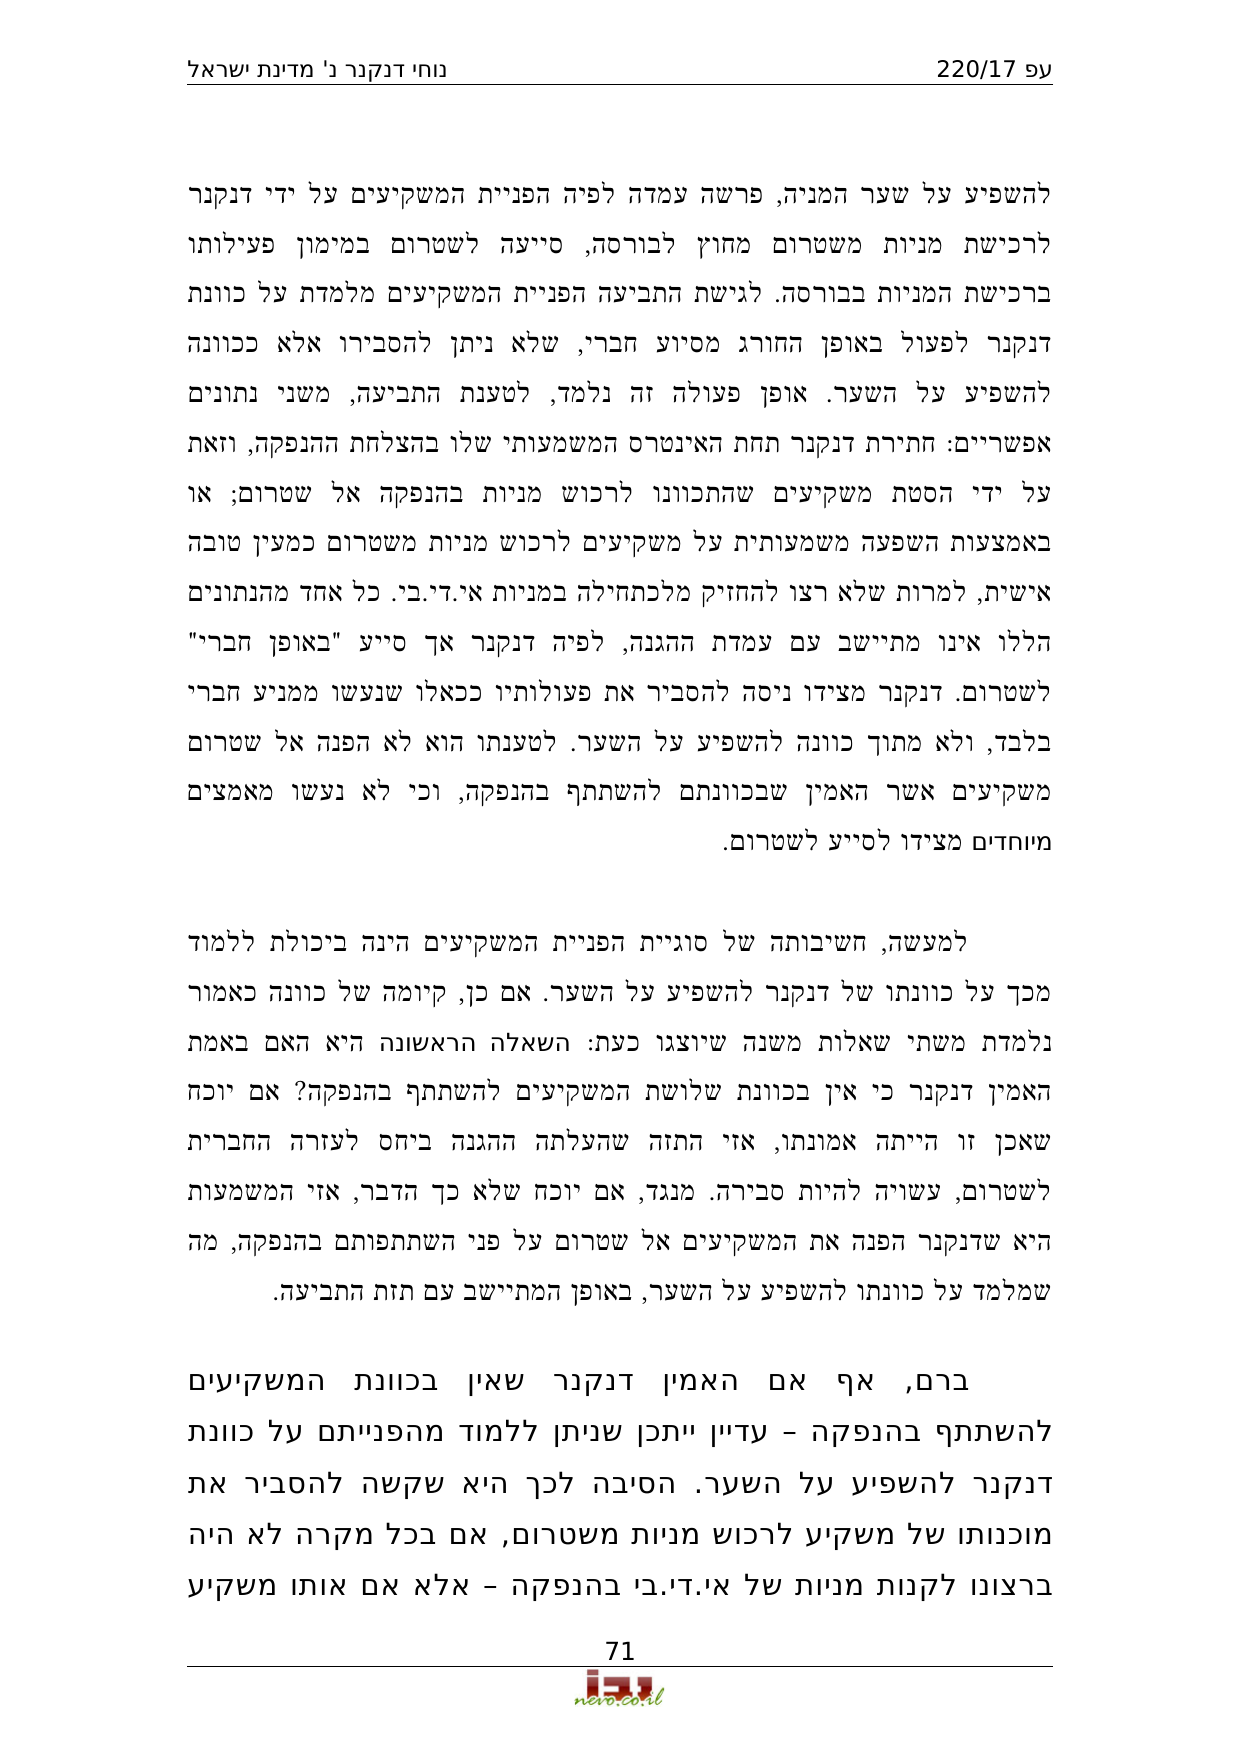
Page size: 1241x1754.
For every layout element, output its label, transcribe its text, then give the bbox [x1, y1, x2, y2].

picture [574, 1669, 666, 1707]
list למעשה, חשיבותה של סוגיית הפניית המשקיעים הינה ביכולת ללמוד מכך על כוונתו של דנקנר להשפיע על השער. אם כן, קיומה של כוונה כאמור נלמדת משתי שאלות משנה שיוצגו כעת: השאלה הראשונה היא האם באמת האמין דנקנר כי אין בכוונת שלושת המשקיעים להשתתף בהנפקה? אם יוכח שאכן זו הייתה אמונתו, אזי התזה שהעלתה ההגנה ביחס לעזרה החברית לשטרום, עשויה להיות סבירה. מנגד, אם יוכח שלא כך הדבר, אזי המשמעות היא שדנקנר הפנה את המשקיעים אל שטרום על פני השתתפותם בהנפקה, מה שמלמד על כוונתו להשפיע על השער, באופן המתיישב עם תזת התביעה. [187, 925, 1053, 1307]
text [187, 1363, 1053, 1602]
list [187, 177, 1053, 858]
